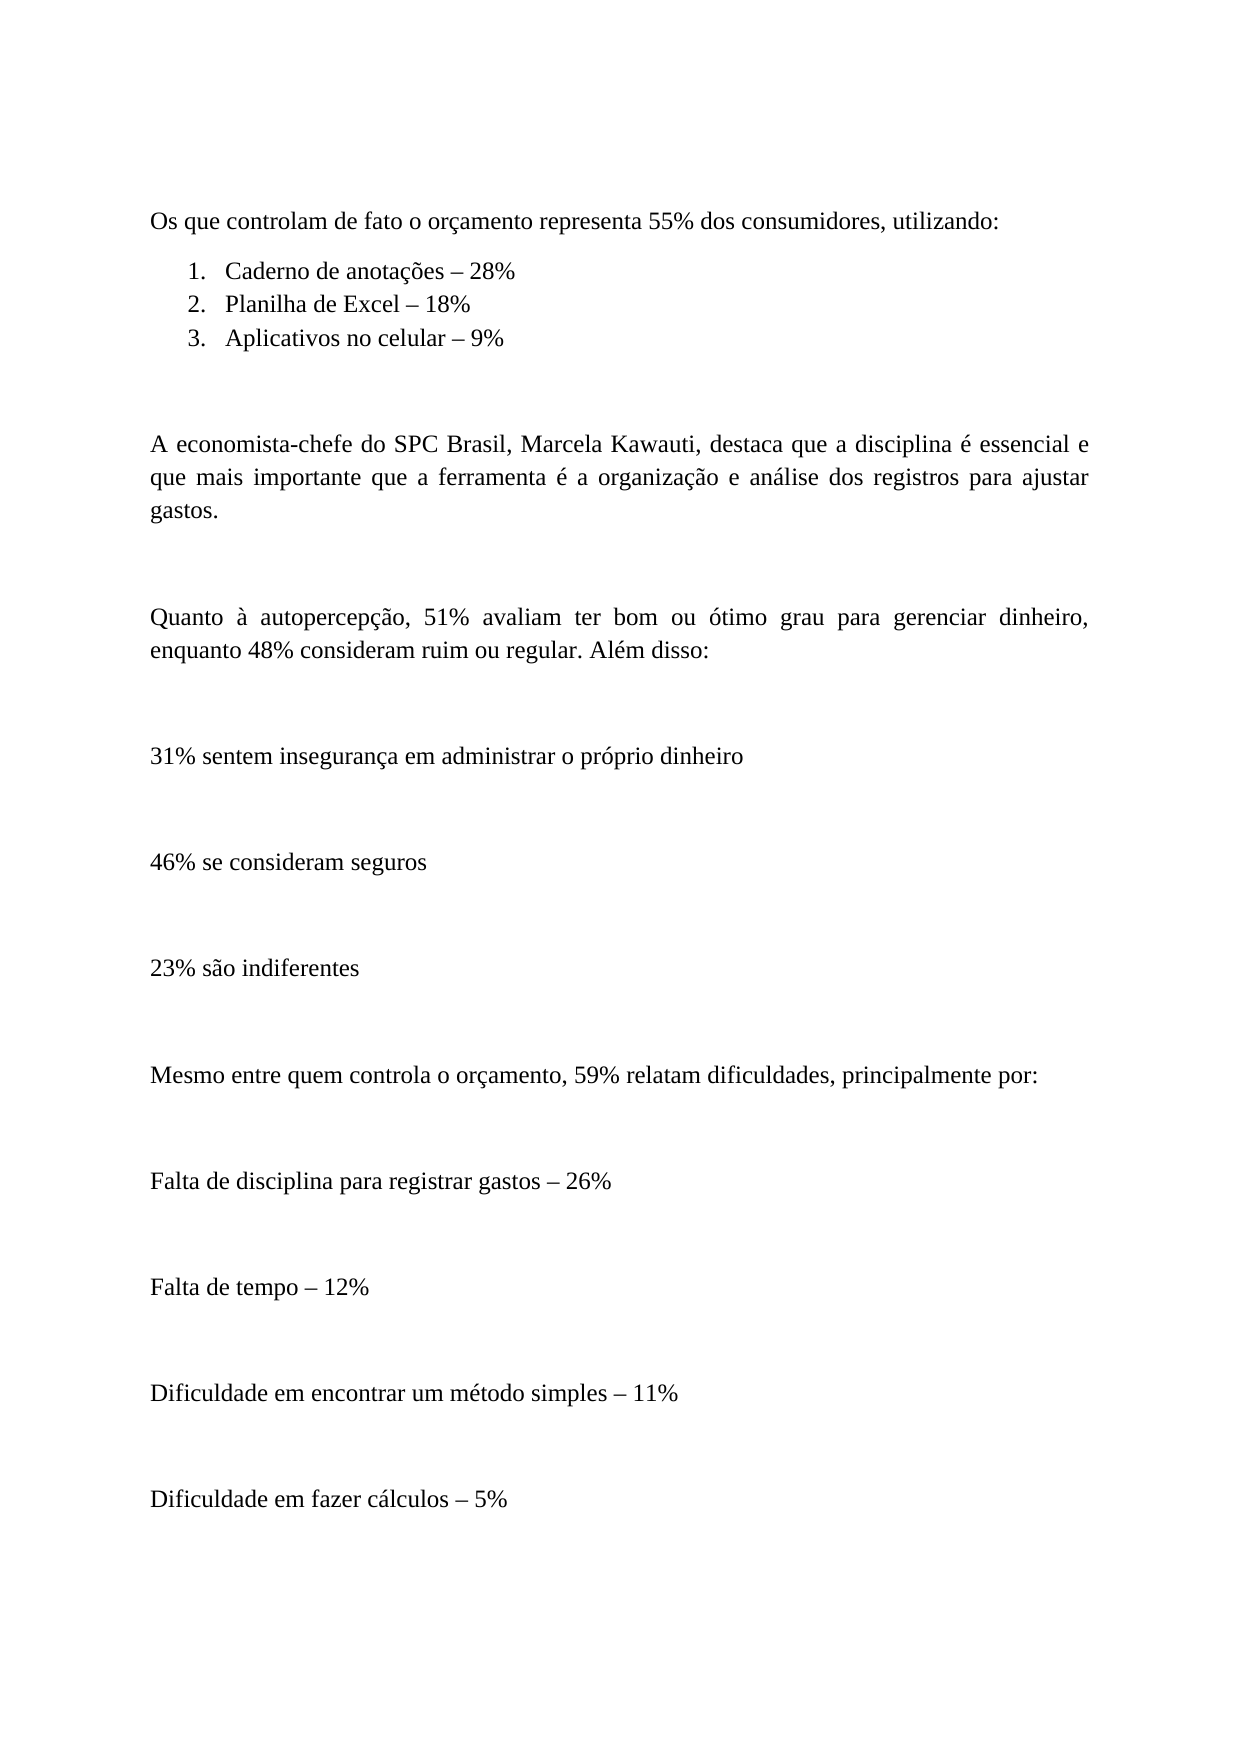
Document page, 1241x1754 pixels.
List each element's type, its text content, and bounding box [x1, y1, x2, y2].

list Aplicativos no celular – 9% [187, 323, 1090, 352]
text 31% sentem insegurança em administrar o próprio dinheiro [150, 741, 1090, 770]
text Falta de tempo – 12% [150, 1272, 1090, 1301]
list Caderno de anotações – 28% [187, 256, 1090, 285]
text 46% se consideram seguros [150, 847, 1090, 876]
text Dificuldade em fazer cálculos – 5% [150, 1484, 1090, 1513]
text Mesmo entre quem controla o orçamento, 59% relatam dificuldades, principalmente por: [150, 1060, 1090, 1088]
text Os que controlam de fato o orçamento representa 55% dos consumidores, utilizando: [150, 206, 1090, 235]
text A economista-chefe do SPC Brasil, Marcela Kawauti, destaca que a disciplina é essencial e que mais importante que a ferramenta é a organização e análise dos registros para ajustar gastos. [150, 429, 1090, 524]
text Quanto à autopercepção, 51% avaliam ter bom ou ótimo grau para gerenciar dinheiro, enquanto 48% consideram ruim ou regular. Além disso: [150, 602, 1090, 664]
list Planilha de Excel – 18% [187, 289, 1090, 318]
text Falta de disciplina para registrar gastos – 26% [150, 1166, 1090, 1194]
text 23% são indiferentes [150, 953, 1090, 982]
text Dificuldade em encontrar um método simples – 11% [150, 1378, 1090, 1407]
